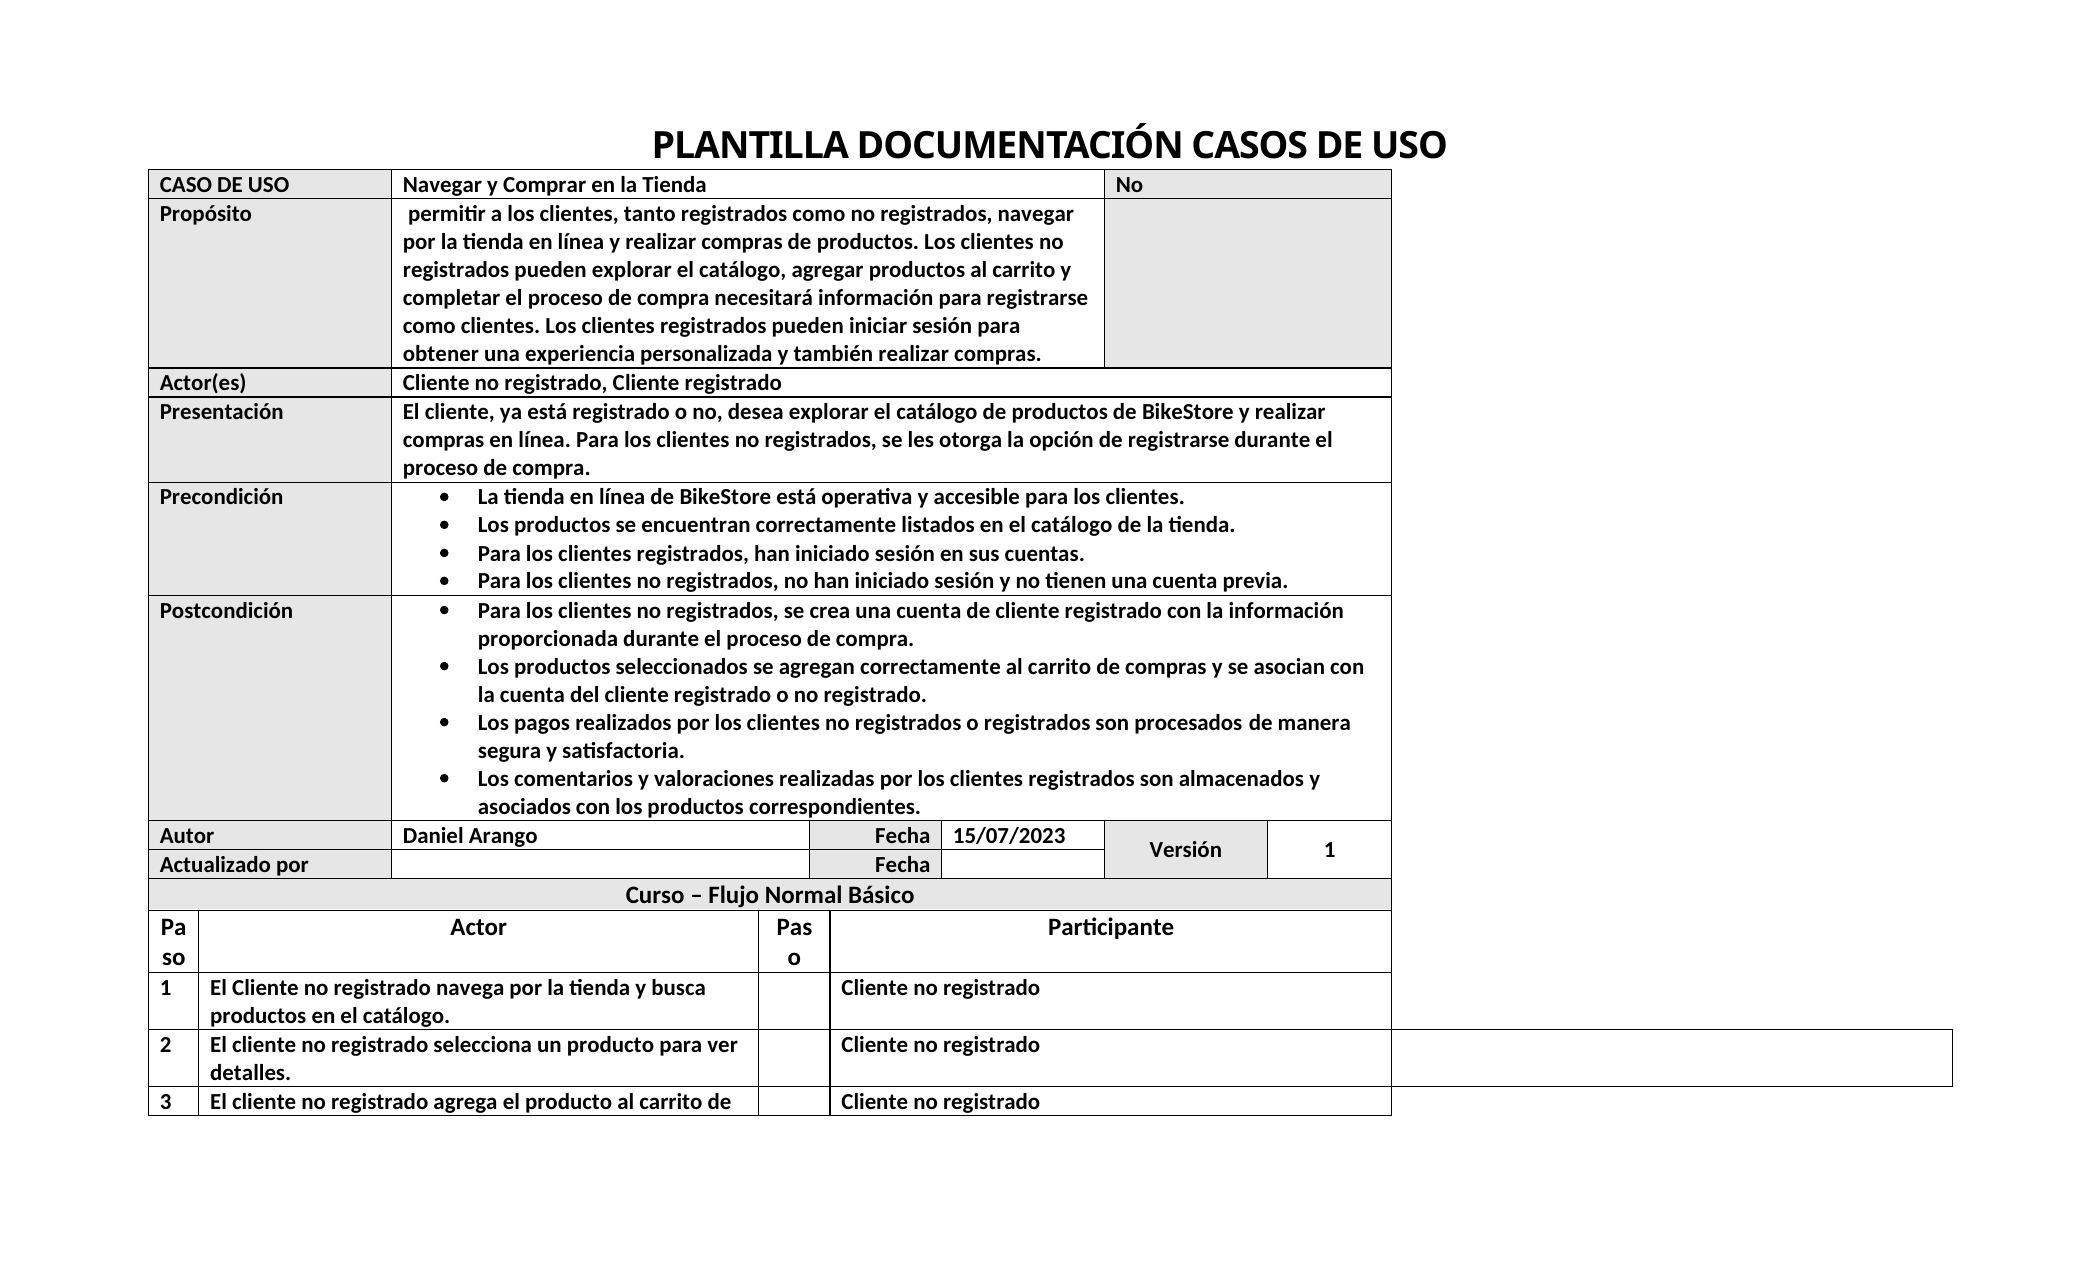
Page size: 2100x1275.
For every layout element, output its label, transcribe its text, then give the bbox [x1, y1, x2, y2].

table_cell [392, 850, 809, 878]
table_header Navegar y Comprar en la Tienda [392, 170, 1104, 198]
title PLANTILLA DOCUMENTACIÓN CASOS DE USO [148, 118, 1952, 169]
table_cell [831, 1087, 1391, 1115]
table_cell [1392, 1030, 1952, 1086]
table_cell Cliente no registrado, Cliente registrado [392, 369, 1391, 396]
table_cell Versión [1105, 821, 1267, 878]
table_cell [759, 1030, 829, 1086]
table_cell 2 [149, 1030, 198, 1086]
table_cell Actualizado por [149, 850, 391, 878]
table_cell Presentación [149, 398, 391, 482]
table_cell [942, 850, 1104, 878]
table_cell La tienda en línea de BikeStore está operativa y accesible para los clientes. Los productos se encuentran correctamente listados en el catálogo de la tienda. Para los clientes registrados, han iniciado sesión en sus cuentas. Para los clientes no registrados, no han iniciado sesión y no tienen una cuenta previa. [392, 483, 1391, 595]
table_cell Actor [199, 911, 758, 972]
table_cell [1105, 199, 1391, 367]
table_cell 1 [149, 973, 198, 1029]
table_cell El cliente, ya está registrado o no, desea explorar el catálogo de productos de BikeStore y realizar compras en línea. Para los clientes no registrados, se les otorga la opción de registrarse durante el proceso de compra. [392, 398, 1391, 482]
table_cell Daniel Arango [392, 821, 809, 849]
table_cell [199, 1087, 758, 1115]
table_cell Cliente no registrado [831, 1030, 1391, 1086]
table_cell Paso [149, 911, 198, 972]
table_cell permitir a los clientes, tanto registrados como no registrados, navegar por la tienda en línea y realizar compras de productos. Los clientes no registrados pueden explorar el catálogo, agregar productos al carrito y completar el proceso de compra necesitará información para registrarse como clientes. Los clientes registrados pueden iniciar sesión para obtener una experiencia personalizada y también realizar compras. [392, 199, 1104, 367]
table_cell [759, 1087, 829, 1115]
table_cell El Cliente no registrado navega por la tienda y busca productos en el catálogo. [199, 973, 758, 1029]
table_cell Precondición [149, 483, 391, 595]
table_cell Curso – Flujo Normal Básico [149, 879, 1391, 909]
table_cell Fecha [810, 850, 941, 878]
table_cell Propósito [149, 199, 391, 367]
table_cell Cliente no registrado [831, 973, 1391, 1029]
table_cell [759, 973, 829, 1029]
table_cell 15/07/2023 [942, 821, 1104, 849]
table_cell Fecha [810, 821, 941, 849]
table_cell Autor [149, 821, 391, 849]
table_header No [1105, 170, 1391, 198]
table_cell 1 [1268, 821, 1391, 878]
table_cell Paso [759, 911, 829, 972]
table_cell Actor(es) [149, 369, 391, 396]
table_cell Para los clientes no registrados, se crea una cuenta de cliente registrado con la información proporcionada durante el proceso de compra. Los productos seleccionados se agregan correctamente al carrito de compras y se asocian con la cuenta del cliente registrado o no registrado. Los pagos realizados por los clientes no registrados o registrados son procesados ​​de manera segura y satisfactoria. Los comentarios y valoraciones realizadas por los clientes registrados son almacenados y asociados con los productos correspondientes. [392, 596, 1391, 820]
table_cell Participante [831, 911, 1391, 972]
table_cell El cliente no registrado selecciona un producto para ver detalles. [199, 1030, 758, 1086]
table_cell 3 [149, 1087, 198, 1115]
table_header CASO DE USO [149, 170, 391, 198]
table_cell Postcondición [149, 596, 391, 820]
